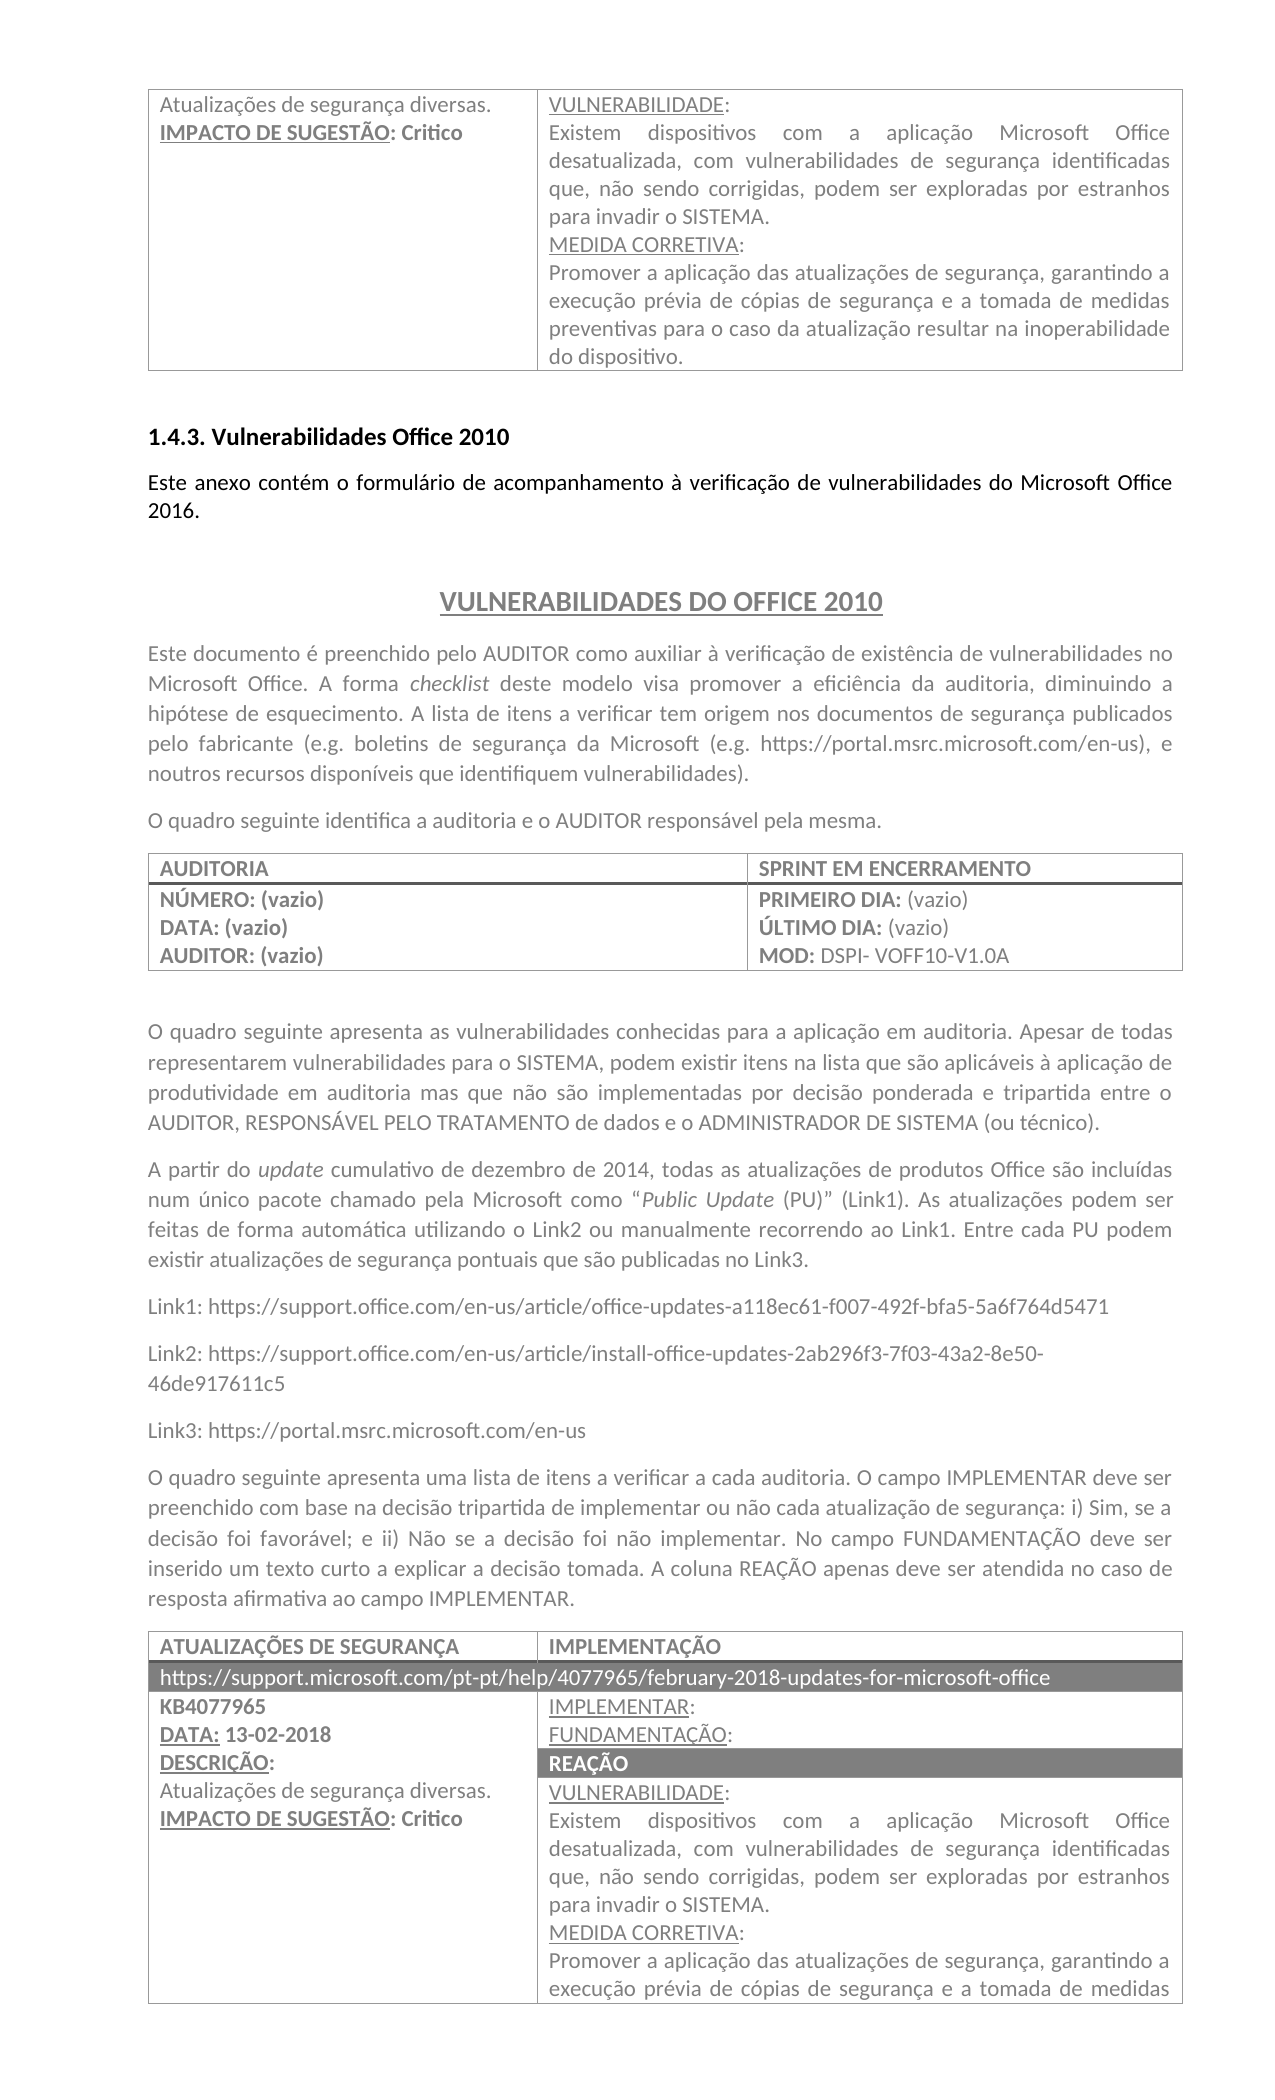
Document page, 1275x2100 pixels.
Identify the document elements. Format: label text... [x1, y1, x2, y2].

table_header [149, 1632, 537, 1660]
text Link1: https://support.office.com/en-us/article/office-updates-a118ec61-f007-492f-bfa5-5a6f764d5471 [148, 1292, 1174, 1320]
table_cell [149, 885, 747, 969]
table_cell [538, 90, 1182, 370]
text Este documento é preenchido pelo AUDITOR como auxiliar à verificação de existência de vulnerabilidades no Microsoft Office. A forma checklist deste modelo visa promover a eficiência da auditoria, diminuindo a hipótese de esquecimento. A lista de itens a verificar tem origem nos documentos de segurança publicados pelo fabricante (e.g. boletins de segurança da Microsoft (e.g. https://portal.msrc.microsoft.com/en-us), e noutros recursos disponíveis que identifiquem vulnerabilidades). [148, 639, 1174, 787]
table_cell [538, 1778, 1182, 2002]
text VULNERABILIDADES DO OFFICE 2010 [148, 583, 1174, 619]
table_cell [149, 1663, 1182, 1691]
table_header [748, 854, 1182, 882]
text O quadro seguinte apresenta uma lista de itens a verificar a cada auditoria. O campo IMPLEMENTAR deve ser preenchido com base na decisão tripartida de implementar ou não cada atualização de segurança: i) Sim, se a decisão foi favorável; e ii) Não se a decisão foi não implementar. No campo FUNDAMENTAÇÃO deve ser inserido um texto curto a explicar a decisão tomada. A coluna REAÇÃO apenas deve ser atendida no caso de resposta afirmativa ao campo IMPLEMENTAR. [148, 1463, 1174, 1612]
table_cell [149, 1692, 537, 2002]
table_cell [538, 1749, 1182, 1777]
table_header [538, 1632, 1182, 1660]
text O quadro seguinte apresenta as vulnerabilidades conhecidas para a aplicação em auditoria. Apesar de todas representarem vulnerabilidades para o SISTEMA, podem existir itens na lista que são aplicáveis à aplicação de produtividade em auditoria mas que não são implementadas por decisão ponderada e tripartida entre o AUDITOR, RESPONSÁVEL PELO TRATAMENTO de dados e o ADMINISTRADOR DE SISTEMA (ou técnico). [148, 1017, 1174, 1136]
text O quadro seguinte identifica a auditoria e o AUDITOR responsável pela mesma. [148, 806, 1174, 834]
text Vulnerabilidades Office 2010 [148, 421, 1174, 451]
text Link2: https://support.office.com/en-us/article/install-office-updates-2ab296f3-7f03-43a2-8e50-46de917611c5 [148, 1339, 1174, 1397]
text A partir do update cumulativo de dezembro de 2014, todas as atualizações de produtos Office são incluídas num único pacote chamado pela Microsoft como “Public Update (PU)” (Link1). As atualizações podem ser feitas de forma automática utilizando o Link2 ou manualmente recorrendo ao Link1. Entre cada PU podem existir atualizações de segurança pontuais que são publicadas no Link3. [148, 1155, 1174, 1273]
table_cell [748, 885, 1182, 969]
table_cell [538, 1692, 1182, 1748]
text Link3: https://portal.msrc.microsoft.com/en-us [148, 1416, 1174, 1444]
list Este anexo contém o formulário de acompanhamento à verificação de vulnerabilidades do Microsoft Office 2016. [148, 468, 1174, 524]
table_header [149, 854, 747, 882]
